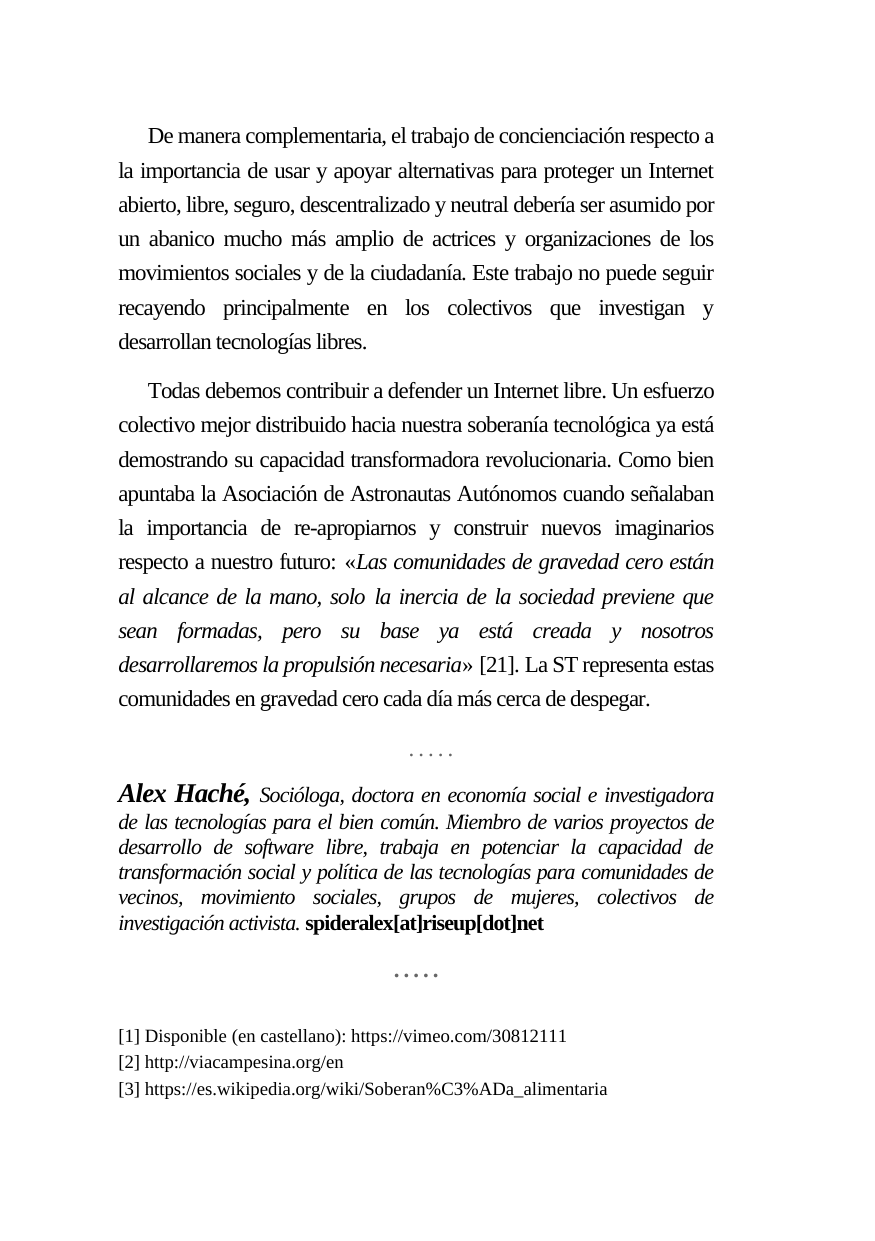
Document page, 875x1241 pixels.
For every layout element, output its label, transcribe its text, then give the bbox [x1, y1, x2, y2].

text Alex Haché, Socióloga, doctora en economía social e investigadora de las tecnologías para el bien común. Miembro de varios proyectos de desarrollo de software libre, trabaja en potenciar la capacidad de transformación social y política de las tecnologías para comunidades de vecinos, movimiento sociales, grupos de mujeres, colectivos de investigación activista. spideralex[at]riseup[dot]net [118, 778, 714, 935]
text Todas debemos contribuir a defender un Internet libre. Un esfuerzo colectivo mejor distribuido hacia nuestra soberanía tecnológica ya está demostrando su capacidad transformadora revolucionaria. Como bien apuntaba la Asociación de Astronautas Autónomos cuando señalaban la importancia de re-apropiarnos y construir nuevos imaginarios respecto a nuestro futuro: «Las comunidades de gravedad cero están al alcance de la mano, solo la inercia de la sociedad previene que sean formadas, pero su base ya está creada y nosotros desarrollaremos la propulsión necesaria» [21]. La ST representa estas comunidades en gravedad cero cada día más cerca de despegar. [118, 371, 714, 714]
text [2] http://viacampesina.org/en [118, 1051, 714, 1073]
text [3] https://es.wikipedia.org/wiki/Soberan%C3%ADa_alimentaria [118, 1077, 714, 1099]
text De manera complementaria, el trabajo de concienciación respecto a la importancia de usar y apoyar alternativas para proteger un Internet abierto, libre, seguro, descentralizado y neutral debería ser asumido por un abanico mucho más amplio de actrices y organizaciones de los movimientos sociales y de la ciudadanía. Este trabajo no puede seguir recayendo principalmente en los colectivos que investigan y desarrollan tecnologías libres. [118, 116, 714, 356]
text . . . . . [118, 728, 714, 763]
text . . . . . [118, 949, 714, 984]
text [1] Disponible (en castellano): https://vimeo.com/30812111 [118, 1025, 714, 1046]
